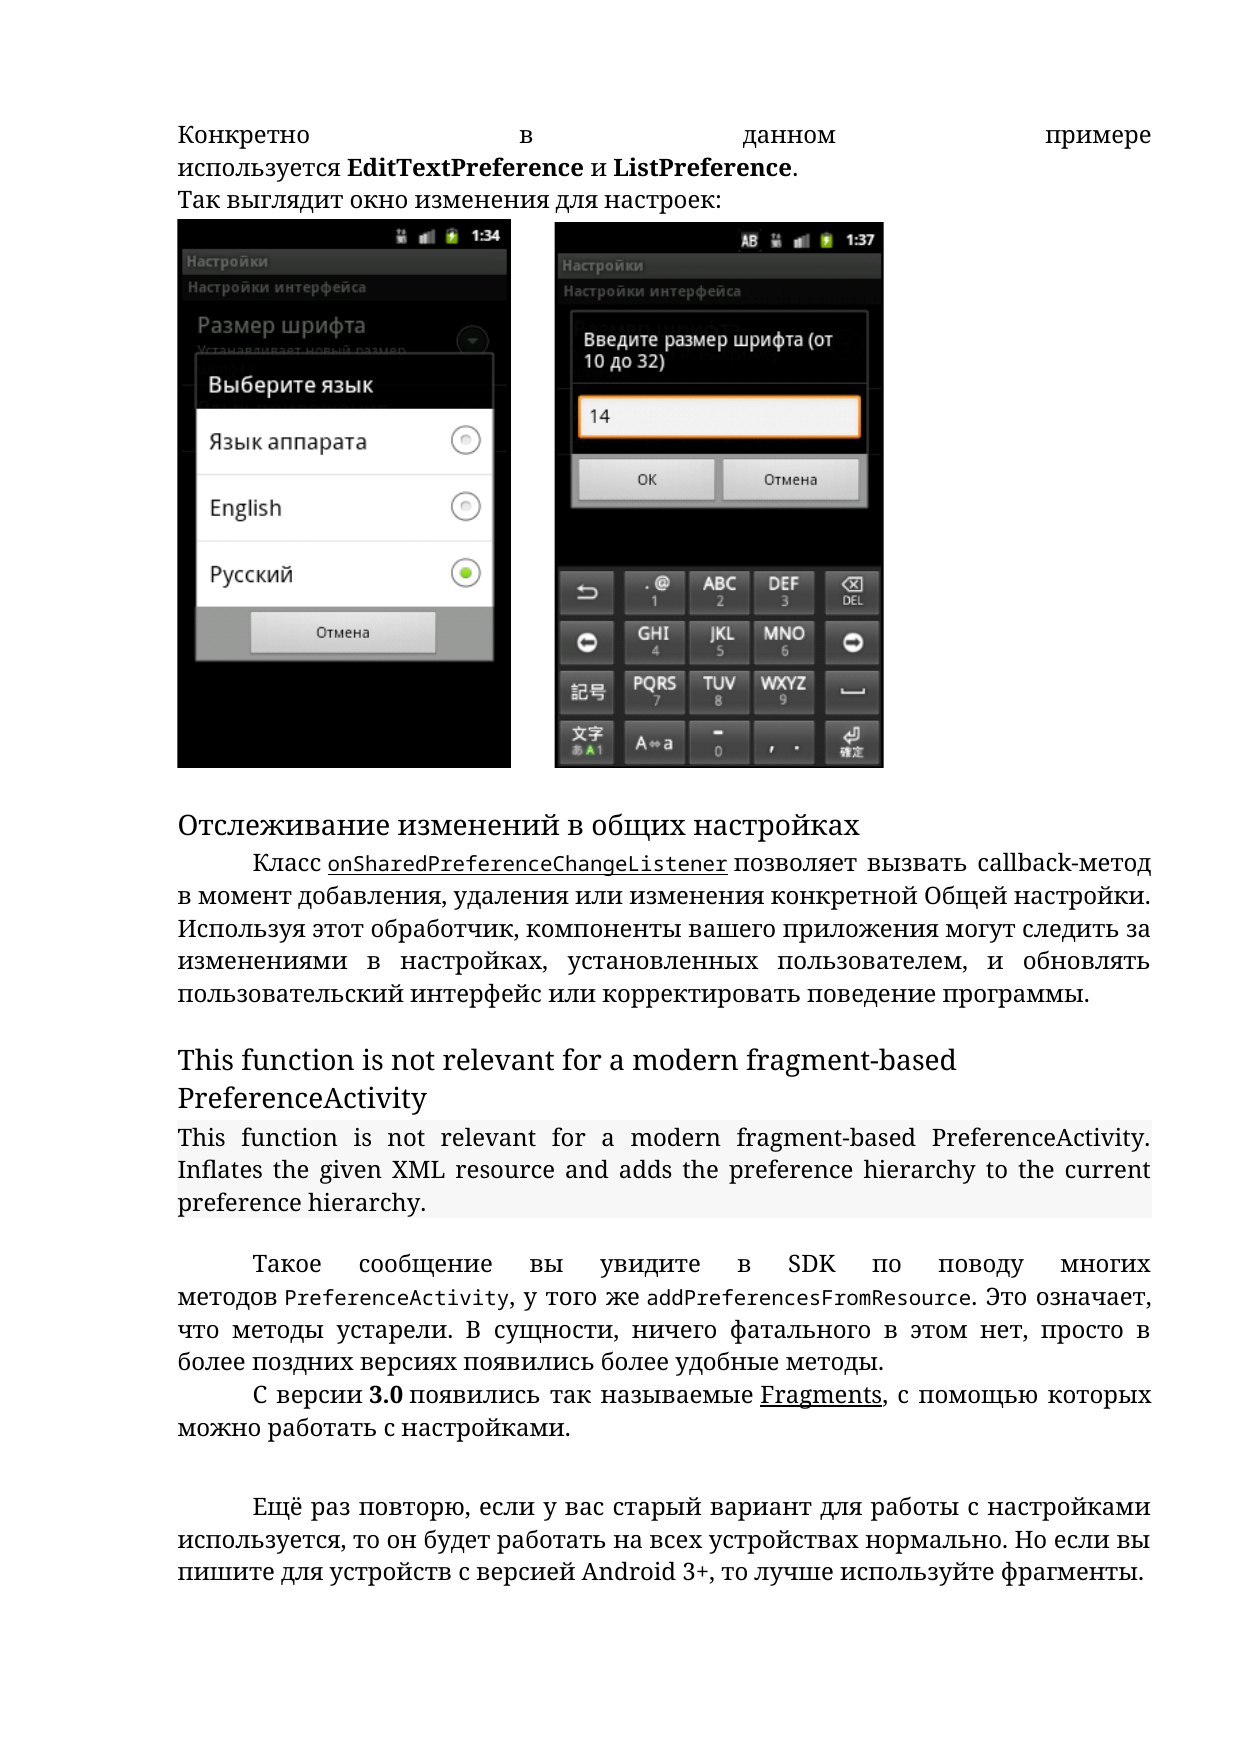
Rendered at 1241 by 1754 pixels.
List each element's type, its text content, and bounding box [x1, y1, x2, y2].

text Класс onSharedPreferenceChangeListener позволяет вызвать callback-метод в момент добавления, удаления или изменения конкретной Общей настройки. Используя этот обработчик, компоненты вашего приложения могут следить за изменениями в настройках, установленных пользователем, и обновлять пользовательский интерфейс или корректировать поведение программы. [177, 846, 1152, 1009]
picture [177, 219, 511, 768]
text This function is not relevant for a modern fragment-based PreferenceActivity. Inflates the given XML resource and adds the preference hierarchy to the current preference hierarchy. [177, 1120, 1152, 1218]
text Так выглядит окно изменения для настроек: [177, 183, 1152, 216]
text Ещё раз повторю, если у вас старый вариант для работы с настройками используется, то он будет работать на всех устройствах нормально. Но если вы пишите для устройств с версией Android 3+, то лучше используйте фрагменты. [177, 1490, 1152, 1588]
text Такое сообщение вы увидите в SDK по поводу многих методов PreferenceActivity, у того же addPreferencesFromResource. Это означает, что методы устарели. В сущности, ничего фатального в этом нет, просто в более поздних версиях появились более удобные методы. [177, 1247, 1152, 1378]
text Конкретно в данном примере используется EditTextPreference и ListPreference. [177, 118, 1152, 183]
text This function is not relevant for a modern fragment-based PreferenceActivity [177, 1041, 1152, 1117]
text Отслеживание изменений в общих настройках [177, 805, 1152, 843]
text С версии 3.0 появились так называемые Fragments, с помощью которых можно работать с настройками. [177, 1378, 1152, 1443]
picture [554, 222, 884, 768]
